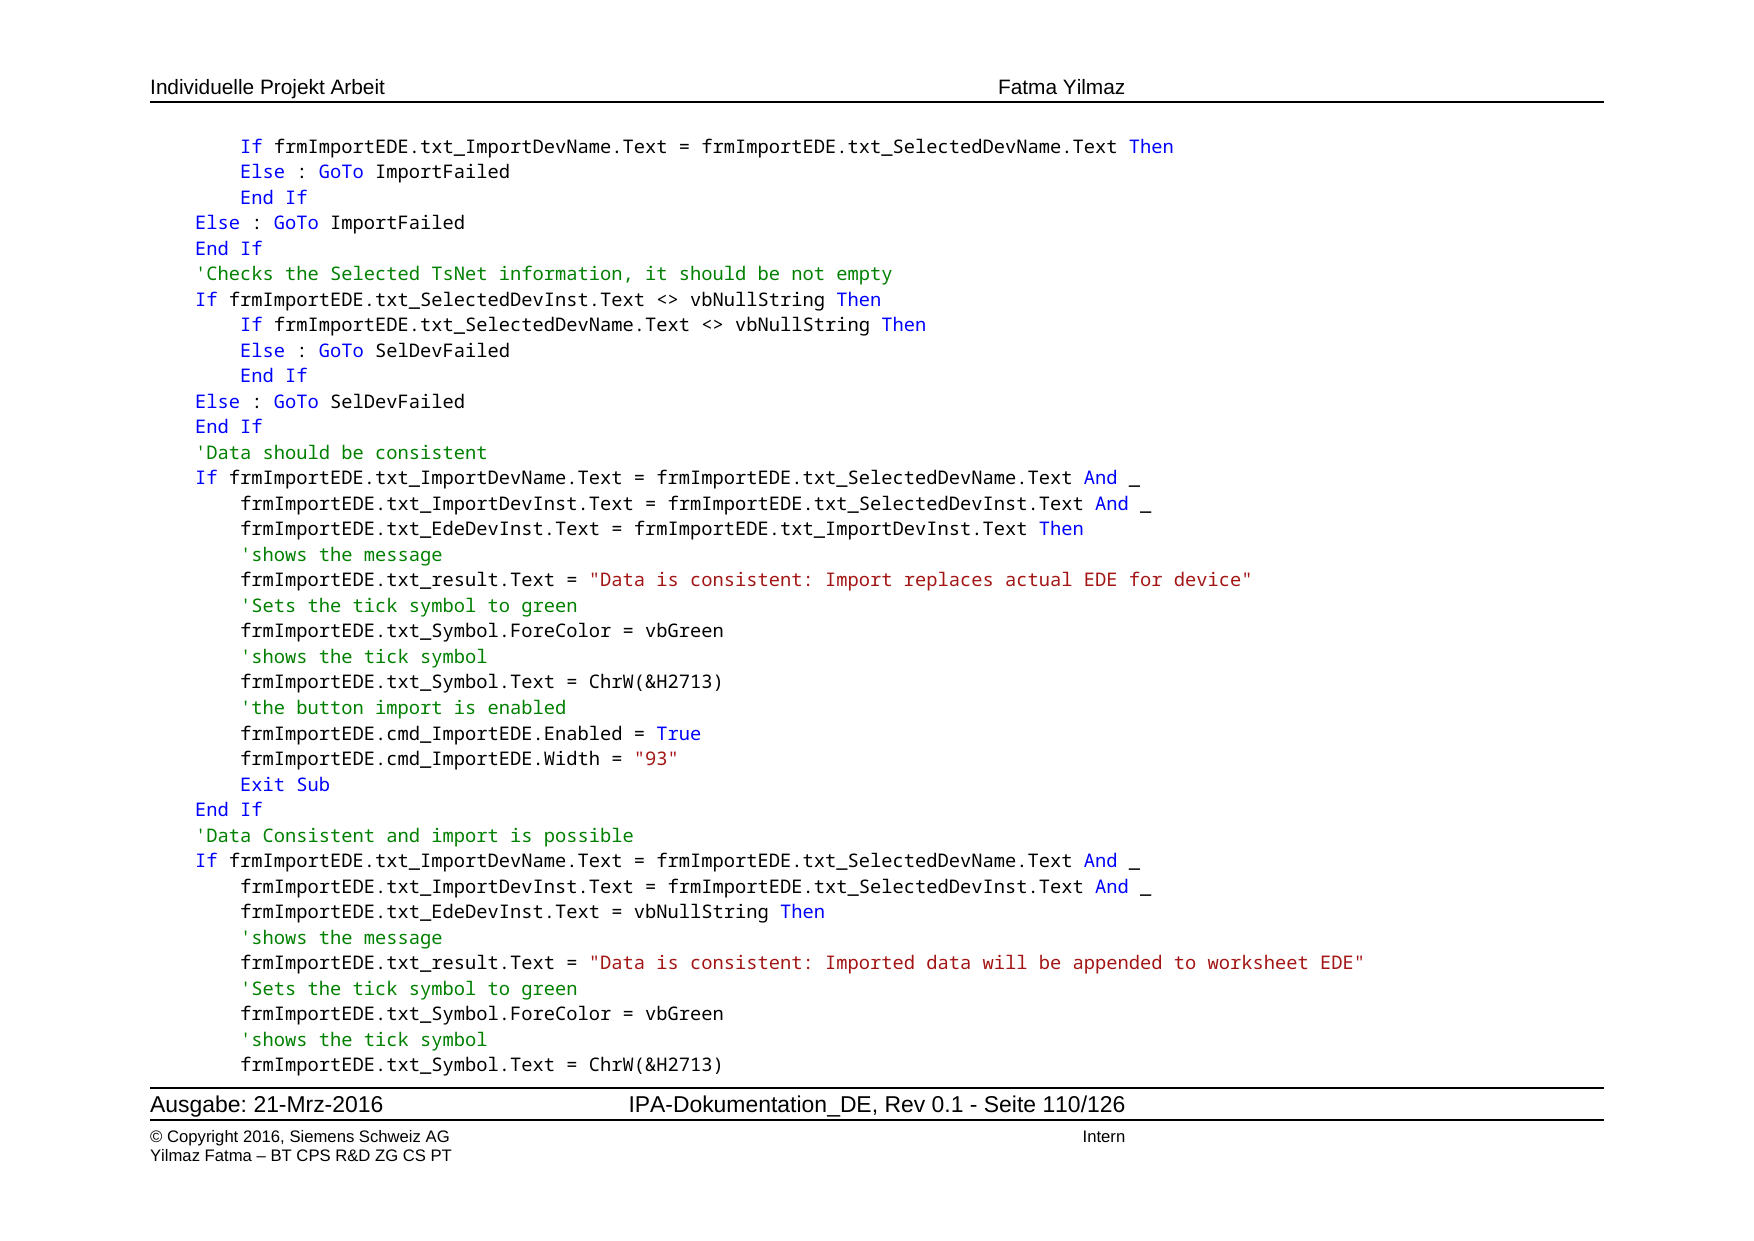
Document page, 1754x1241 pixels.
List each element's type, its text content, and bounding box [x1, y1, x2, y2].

text frmImportEDE.txt_ImportDevInst.Text = frmImportEDE.txt_SelectedDevInst.Text And _ [150, 873, 1604, 898]
text Else : GoTo ImportFailed [150, 158, 1604, 184]
text frmImportEDE.txt_Symbol.Text = ChrW(&H2713) [150, 1052, 1604, 1077]
text If frmImportEDE.txt_ImportDevName.Text = frmImportEDE.txt_SelectedDevName.Text Then [150, 133, 1604, 158]
text End If [150, 363, 1604, 388]
text 'shows the tick symbol [150, 643, 1604, 669]
text 'Checks the Selected TsNet information, it should be not empty [150, 261, 1604, 286]
text Else : GoTo SelDevFailed [150, 337, 1604, 363]
text frmImportEDE.txt_EdeDevInst.Text = frmImportEDE.txt_ImportDevInst.Text Then [150, 516, 1604, 541]
text frmImportEDE.txt_Symbol.ForeColor = vbGreen [150, 1001, 1604, 1026]
text 'shows the message [150, 541, 1604, 567]
text End If [150, 414, 1604, 439]
text End If [150, 184, 1604, 209]
text 'Sets the tick symbol to green [150, 975, 1604, 1001]
text 'Data should be consistent [150, 439, 1604, 465]
text frmImportEDE.txt_Symbol.Text = ChrW(&H2713) [150, 669, 1604, 694]
text frmImportEDE.txt_Symbol.ForeColor = vbGreen [150, 618, 1604, 643]
text frmImportEDE.txt_EdeDevInst.Text = vbNullString Then [150, 898, 1604, 924]
text End If [150, 796, 1604, 822]
text 'shows the message [150, 924, 1604, 949]
text frmImportEDE.txt_result.Text = "Data is consistent: Imported data will be appended to worksheet EDE" [150, 949, 1604, 975]
text Else : GoTo ImportFailed [150, 209, 1604, 235]
text Exit Sub [150, 771, 1604, 796]
text frmImportEDE.txt_result.Text = "Data is consistent: Import replaces actual EDE for device" [150, 567, 1604, 592]
text frmImportEDE.txt_ImportDevInst.Text = frmImportEDE.txt_SelectedDevInst.Text And _ [150, 490, 1604, 516]
text 'shows the tick symbol [150, 1026, 1604, 1052]
text If frmImportEDE.txt_SelectedDevInst.Text <> vbNullString Then [150, 286, 1604, 312]
text If frmImportEDE.txt_SelectedDevName.Text <> vbNullString Then [150, 312, 1604, 337]
text 'the button import is enabled [150, 694, 1604, 720]
text End If [150, 235, 1604, 261]
text 'Data Consistent and import is possible [150, 822, 1604, 847]
text If frmImportEDE.txt_ImportDevName.Text = frmImportEDE.txt_SelectedDevName.Text And _ [150, 847, 1604, 873]
text frmImportEDE.cmd_ImportEDE.Enabled = True [150, 720, 1604, 745]
text If frmImportEDE.txt_ImportDevName.Text = frmImportEDE.txt_SelectedDevName.Text And _ [150, 465, 1604, 490]
text frmImportEDE.cmd_ImportEDE.Width = "93" [150, 745, 1604, 771]
text Else : GoTo SelDevFailed [150, 388, 1604, 414]
text 'Sets the tick symbol to green [150, 592, 1604, 618]
